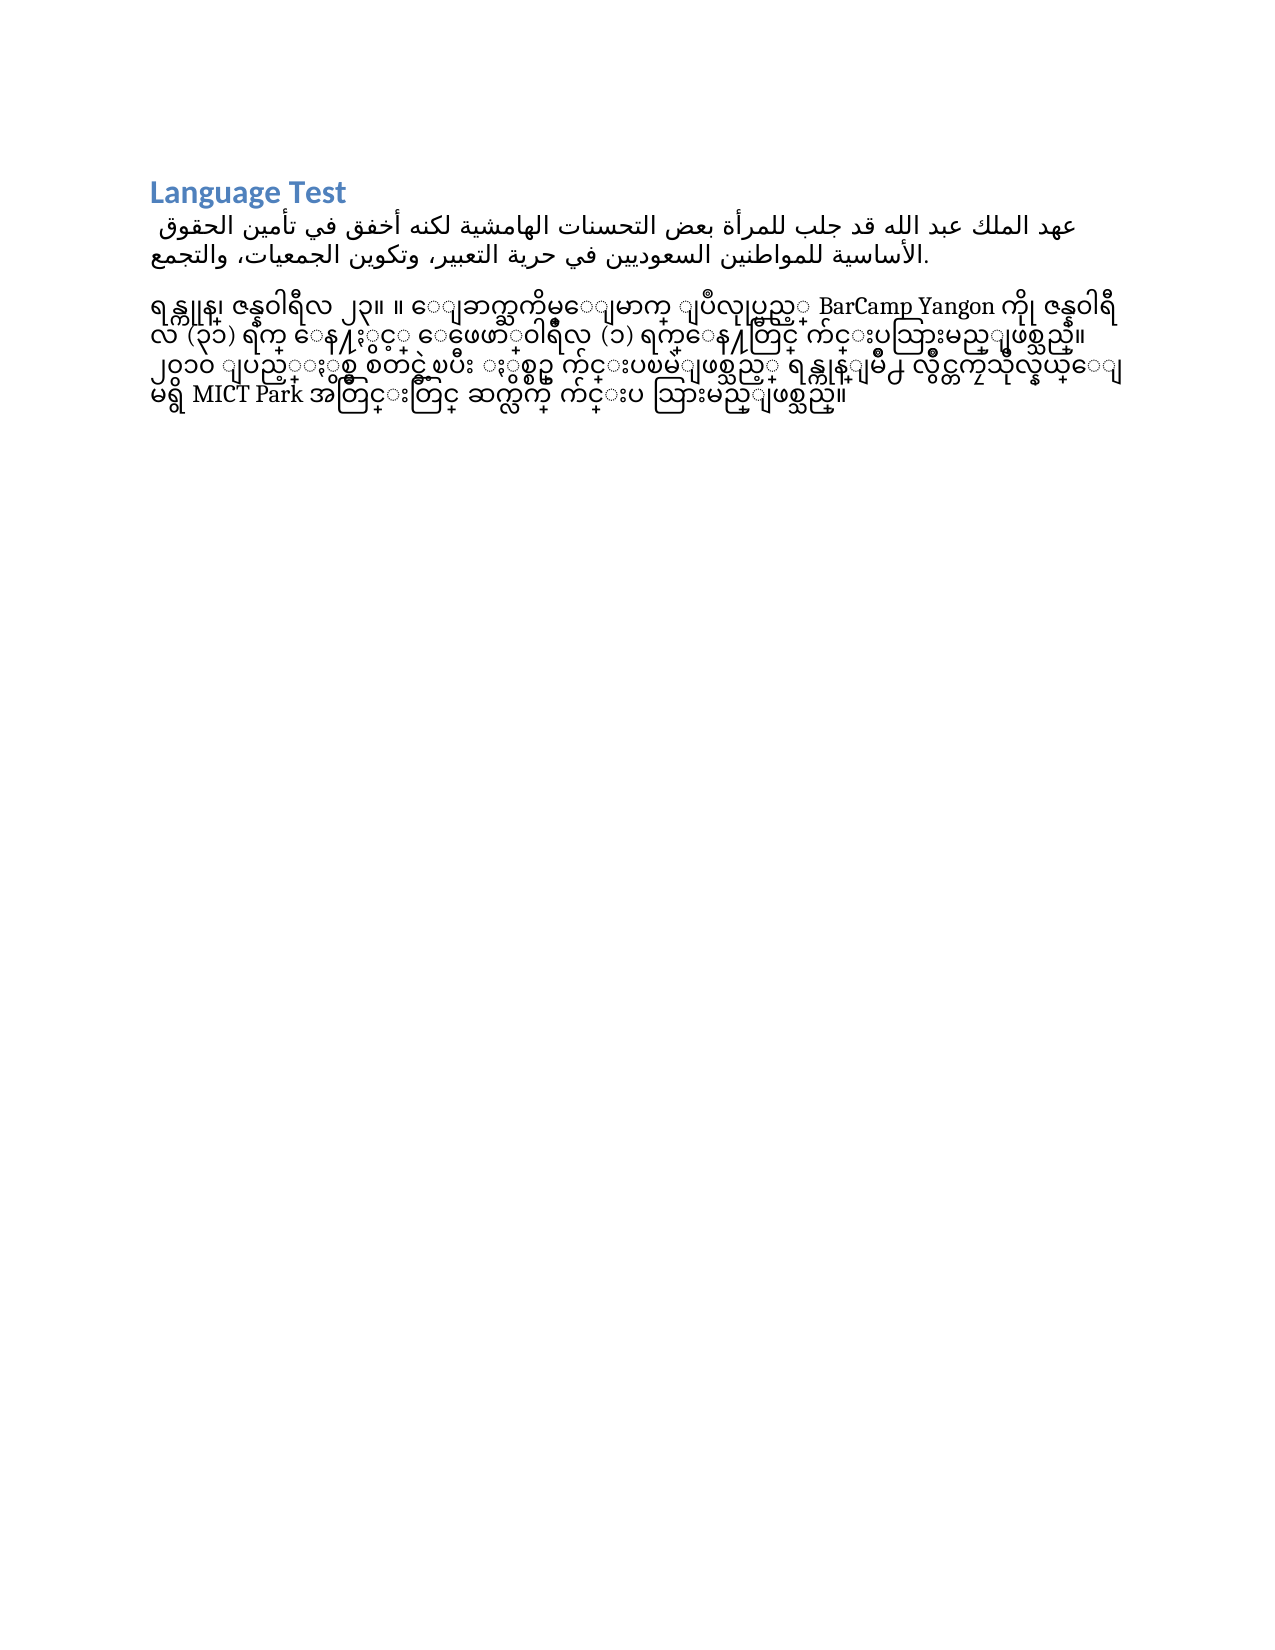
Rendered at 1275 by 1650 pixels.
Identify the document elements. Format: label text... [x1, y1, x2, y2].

text عهد الملك عبد الله قد جلب للمرأة بعض التحسنات الهامشية لكنه أخفق في تأمين الحقوق الأساسية للمواطنين السعوديين في حرية التعبير، وتكوين الجمعيات، والتجمع. [150, 212, 1125, 270]
subtitle Language Test [150, 171, 1125, 212]
text ရန္ကုုန္၊ ဇန္န၀ါရီလ ၂၃။ ။ ေျခာက္ႀကိမ္ေျမာက္ ျပဳလုုပ္မည့္ BarCamp Yangon ကိုု ဇန္န၀ါရီလ (၃၁) ရက္ ေန႔ႏွင့္ ေဖေဖာ္၀ါရီလ (၁) ရက္ေန႔တြင္ က်င္းပသြားမည္ျဖစ္သည္။ ၂၀၁၀ ျပည့္ႏွစ္မွ စတင္ခဲ့ၿပီး ႏွစ္စဥ္ က်င္းပၿမဲျဖစ္သည့္ ရန္ကုန္ျမိဳ႕ လွိဳင္တကၠသိုလ္နယ္ေျမရွိ MICT Park အတြင္းတြင္ ဆက္လက္ က်င္းပ သြားမည္ျဖစ္သည္။ [150, 291, 1125, 409]
